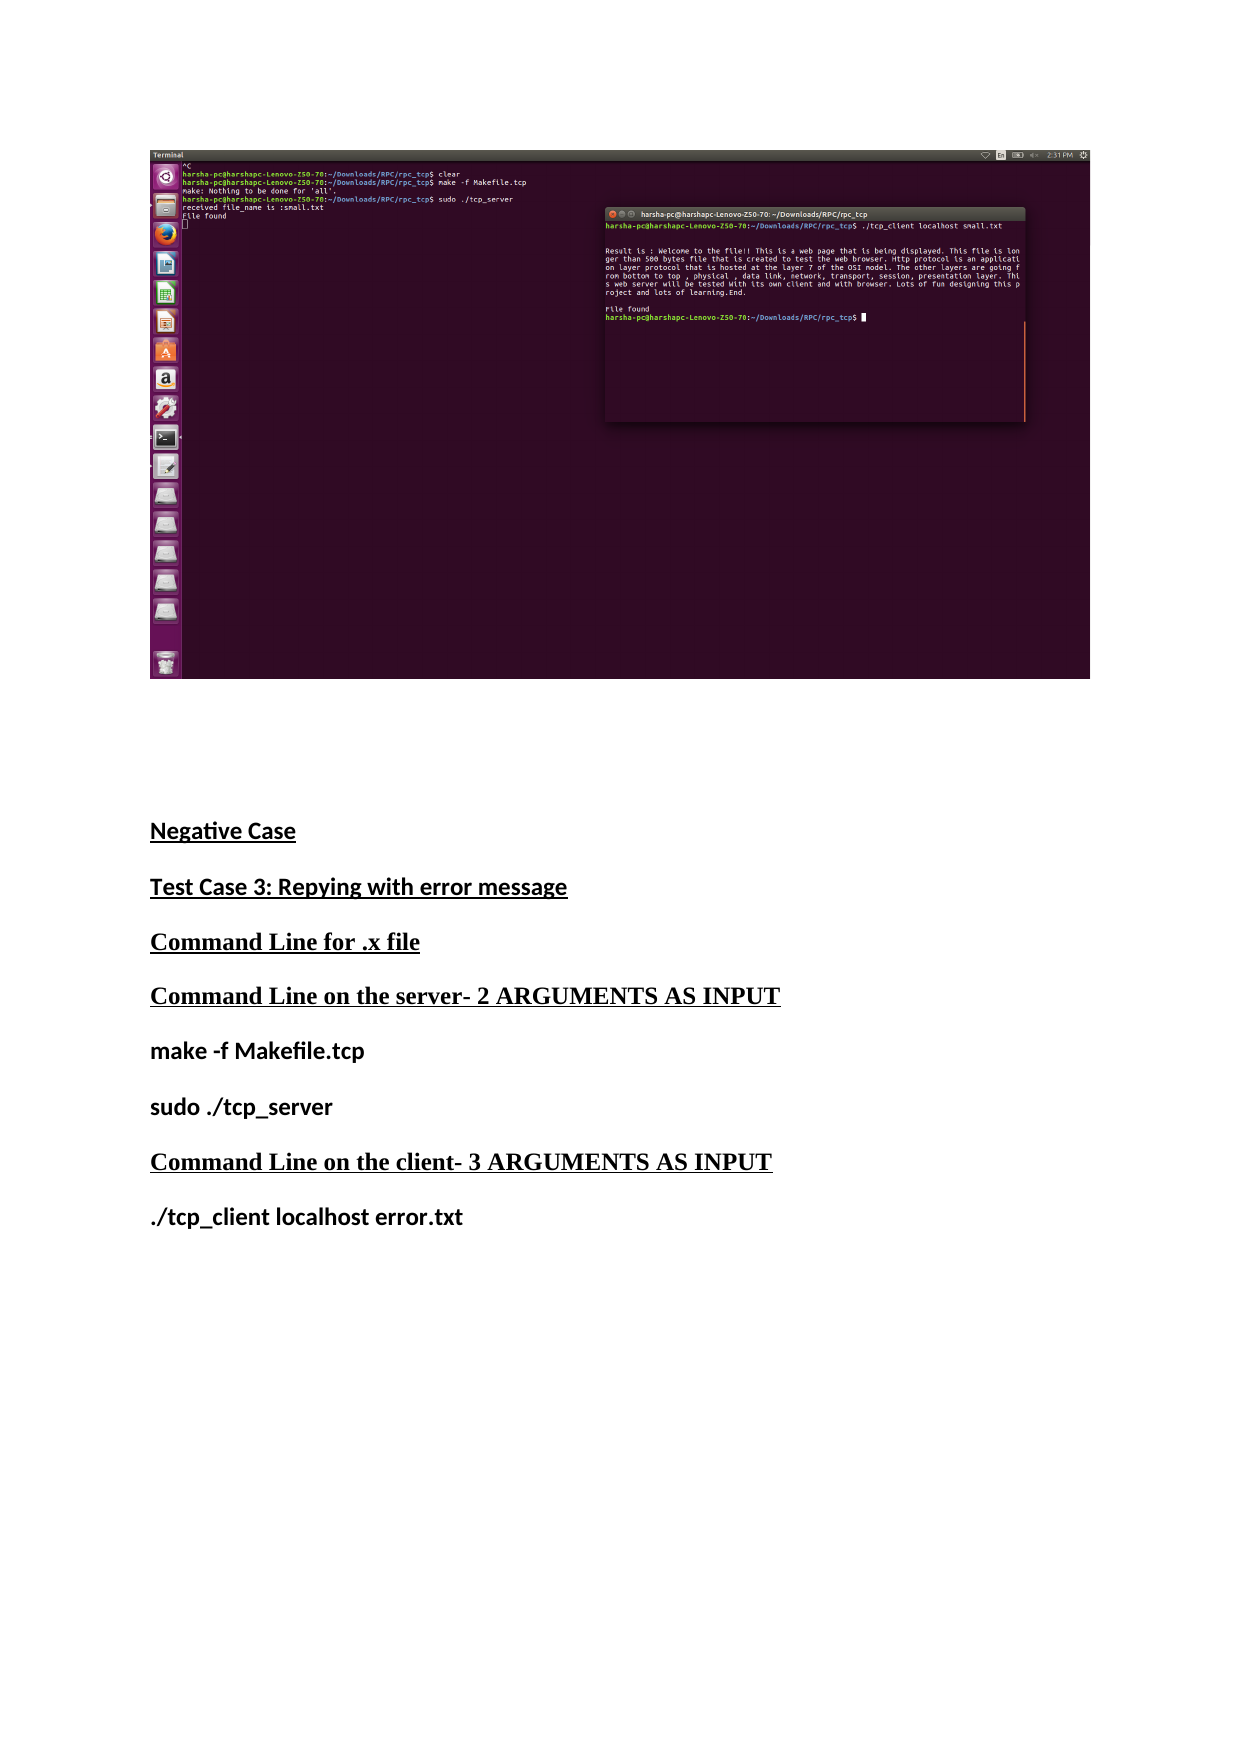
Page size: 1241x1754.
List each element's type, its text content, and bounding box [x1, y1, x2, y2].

text Command Line for .x file [150, 927, 1090, 956]
text ./tcp_client localhost error.txt [150, 1201, 1090, 1231]
text make -f Makefile.tcp [150, 1035, 1090, 1066]
text sudo ./tcp_server [150, 1091, 1090, 1121]
text Command Line on the server- 2 ARGUMENTS AS INPUT [150, 981, 1090, 1010]
text Negative Case [150, 816, 1090, 846]
picture [150, 150, 1091, 679]
text Test Case 3: Repying with error message [150, 871, 1090, 902]
text Command Line on the client- 3 ARGUMENTS AS INPUT [150, 1147, 1090, 1176]
